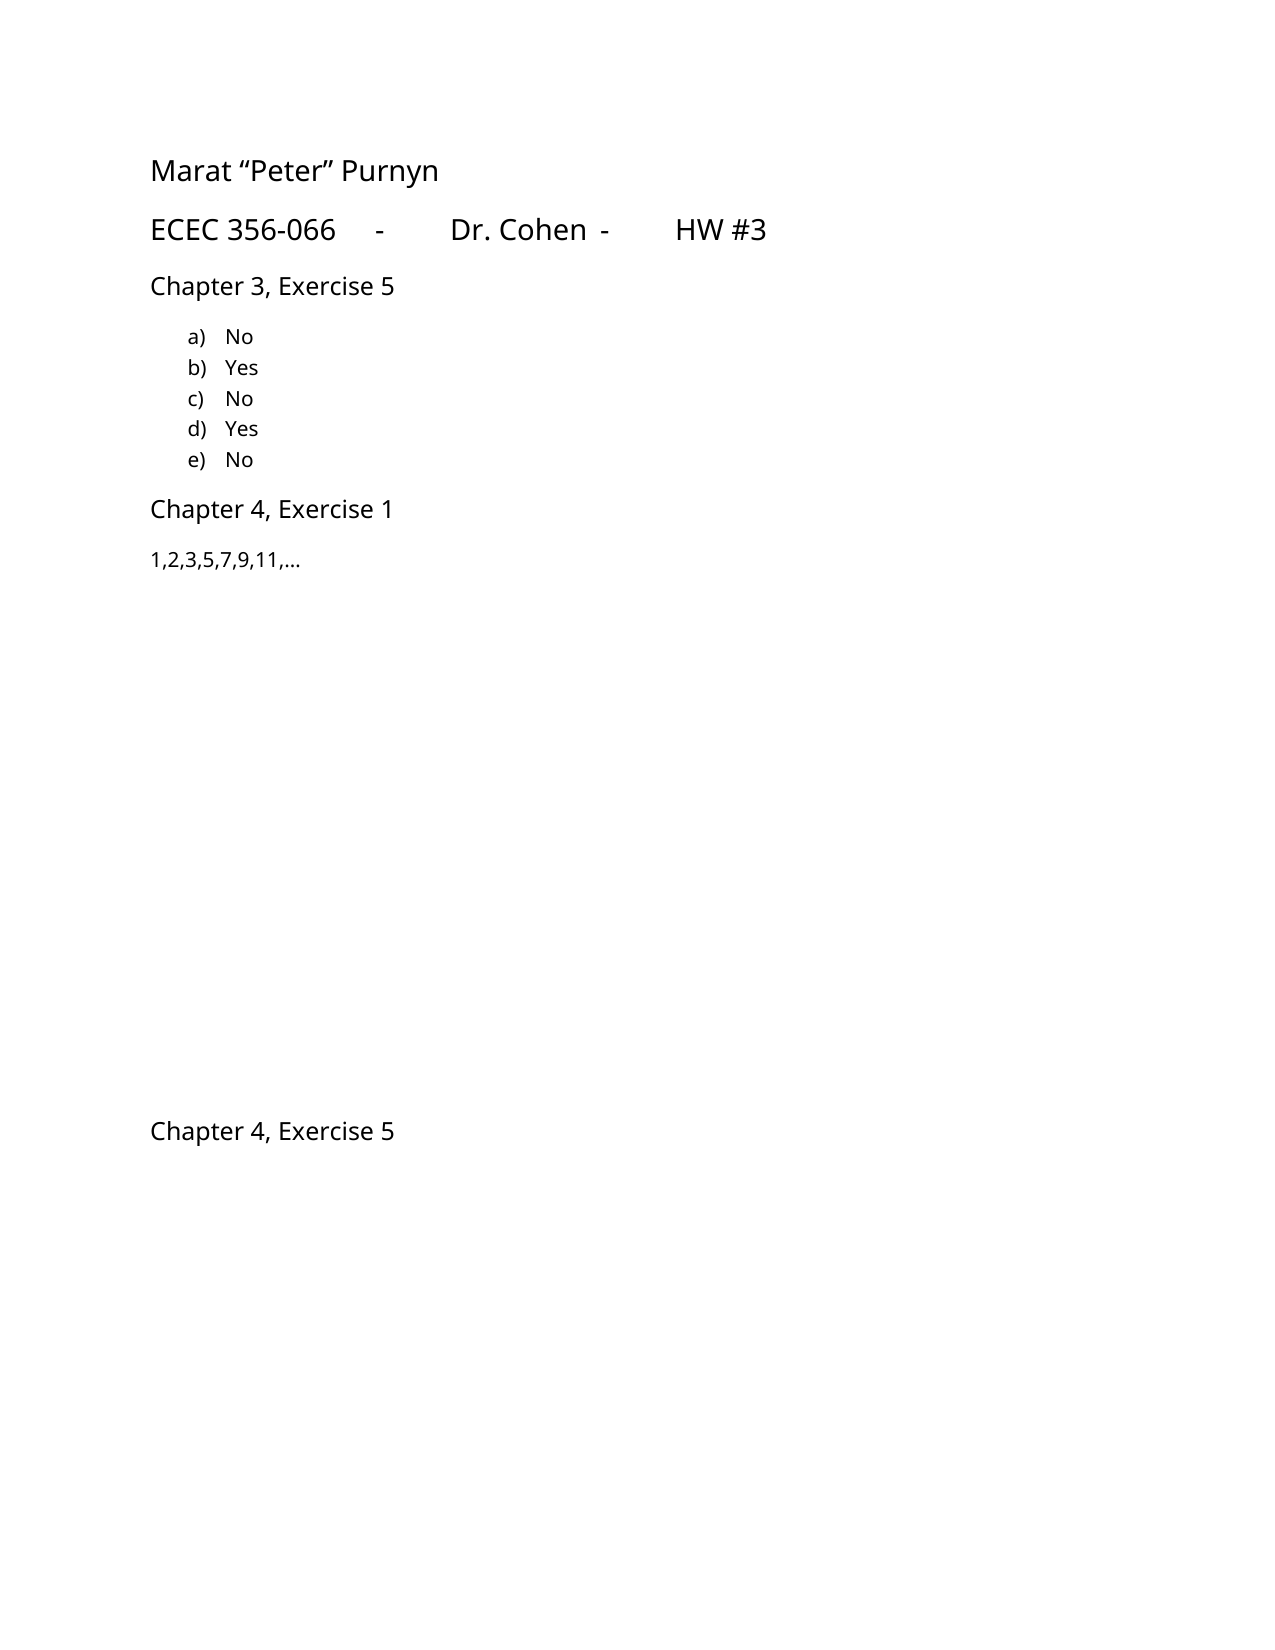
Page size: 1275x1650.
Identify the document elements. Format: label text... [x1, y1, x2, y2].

text 1,2,3,5,7,9,11,… [150, 546, 1125, 574]
text ECEC 356-066 - Dr. Cohen - HW #3 [150, 209, 1125, 249]
list No [187, 384, 1125, 412]
text Chapter 4, Exercise 1 [150, 492, 1125, 526]
text Chapter 4, Exercise 5 [150, 1113, 1125, 1147]
list Yes [187, 414, 1125, 443]
list No [187, 322, 1125, 351]
text Marat “Peter” Purnyn [150, 150, 1125, 190]
text Chapter 3, Exercise 5 [150, 269, 1125, 303]
list No [187, 445, 1125, 473]
list Yes [187, 353, 1125, 381]
